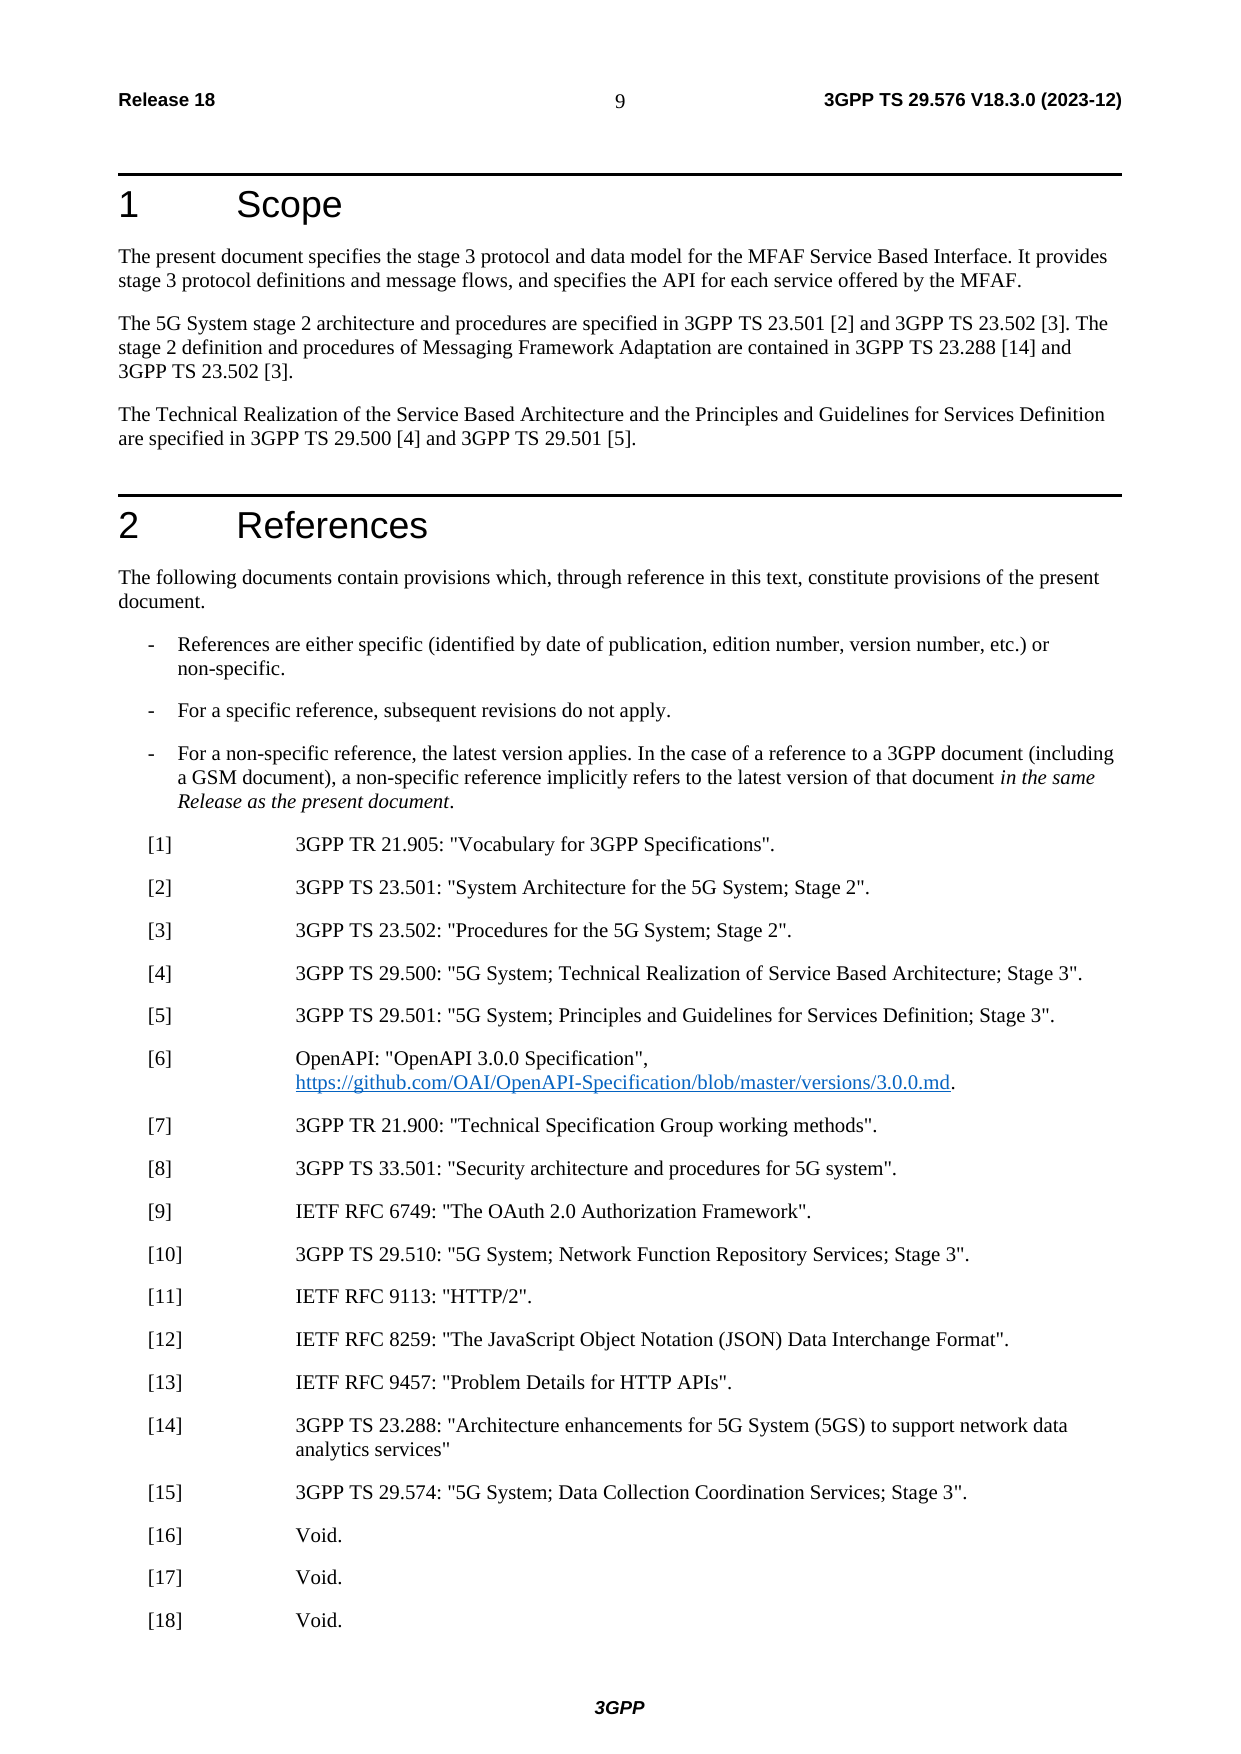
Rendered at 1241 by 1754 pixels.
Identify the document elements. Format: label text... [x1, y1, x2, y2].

text [15] 3GPP TS 29.574: "5G System; Data Collection Coordination Services; Stage 3". [148, 1480, 1122, 1504]
text - References are either specific (identified by date of publication, edition number, version number, etc.) or non-specific. [148, 632, 1122, 680]
text [18] Void. [148, 1608, 1122, 1632]
text [13] IETF RFC 9457: "Problem Details for HTTP APIs". [148, 1370, 1122, 1394]
text [16] Void. [148, 1522, 1122, 1547]
text [12] IETF RFC 8259: "The JavaScript Object Notation (JSON) Data Interchange Format". [148, 1327, 1122, 1351]
text The Technical Realization of the Service Based Architecture and the Principles and Guidelines for Services Definition are specified in 3GPP TS 29.500 [4] and 3GPP TS 29.501 [5]. [118, 402, 1122, 450]
text [8] 3GPP TS 33.501: "Security architecture and procedures for 5G system". [148, 1156, 1122, 1180]
text [3] 3GPP TS 23.502: "Procedures for the 5G System; Stage 2". [148, 918, 1122, 942]
text The present document specifies the stage 3 protocol and data model for the MFAF Service Based Interface. It provides stage 3 protocol definitions and message flows, and specifies the API for each service offered by the MFAF. [118, 244, 1122, 292]
text [10] 3GPP TS 29.510: "5G System; Network Function Repository Services; Stage 3". [148, 1242, 1122, 1266]
text - For a non-specific reference, the latest version applies. In the case of a reference to a 3GPP document (including a GSM document), a non-specific reference implicitly refers to the latest version of that document in the same Release as the present document. [148, 741, 1122, 813]
subtitle 1 Scope [118, 176, 1122, 225]
text The following documents contain provisions which, through reference in this text, constitute provisions of the present document. [118, 565, 1122, 613]
text - For a specific reference, subsequent revisions do not apply. [148, 698, 1122, 722]
text [17] Void. [148, 1565, 1122, 1589]
text [11] IETF RFC 9113: "HTTP/2". [148, 1284, 1122, 1308]
text [2] 3GPP TS 23.501: "System Architecture for the 5G System; Stage 2". [148, 875, 1122, 899]
text The 5G System stage 2 architecture and procedures are specified in 3GPP TS 23.501 [2] and 3GPP TS 23.502 [3]. The stage 2 definition and procedures of Messaging Framework Adaptation are contained in 3GPP TS 23.288 [14] and 3GPP TS 23.502 [3]. [118, 311, 1122, 383]
subtitle 2 References [118, 497, 1122, 546]
text [1] 3GPP TR 21.905: "Vocabulary for 3GPP Specifications". [148, 832, 1122, 856]
text [7] 3GPP TR 21.900: "Technical Specification Group working methods". [148, 1113, 1122, 1137]
text [4] 3GPP TS 29.500: "5G System; Technical Realization of Service Based Architecture; Stage 3". [148, 961, 1122, 985]
text [9] IETF RFC 6749: "The OAuth 2.0 Authorization Framework". [148, 1199, 1122, 1223]
text [5] 3GPP TS 29.501: "5G System; Principles and Guidelines for Services Definition; Stage 3". [148, 1003, 1122, 1027]
text [14] 3GPP TS 23.288: "Architecture enhancements for 5G System (5GS) to support network data analytics services" [148, 1413, 1122, 1461]
text [6] OpenAPI: "OpenAPI 3.0.0 Specification", https://github.com/OAI/OpenAPI-Specification/blob/master/versions/3.0.0.md. [148, 1046, 1122, 1094]
